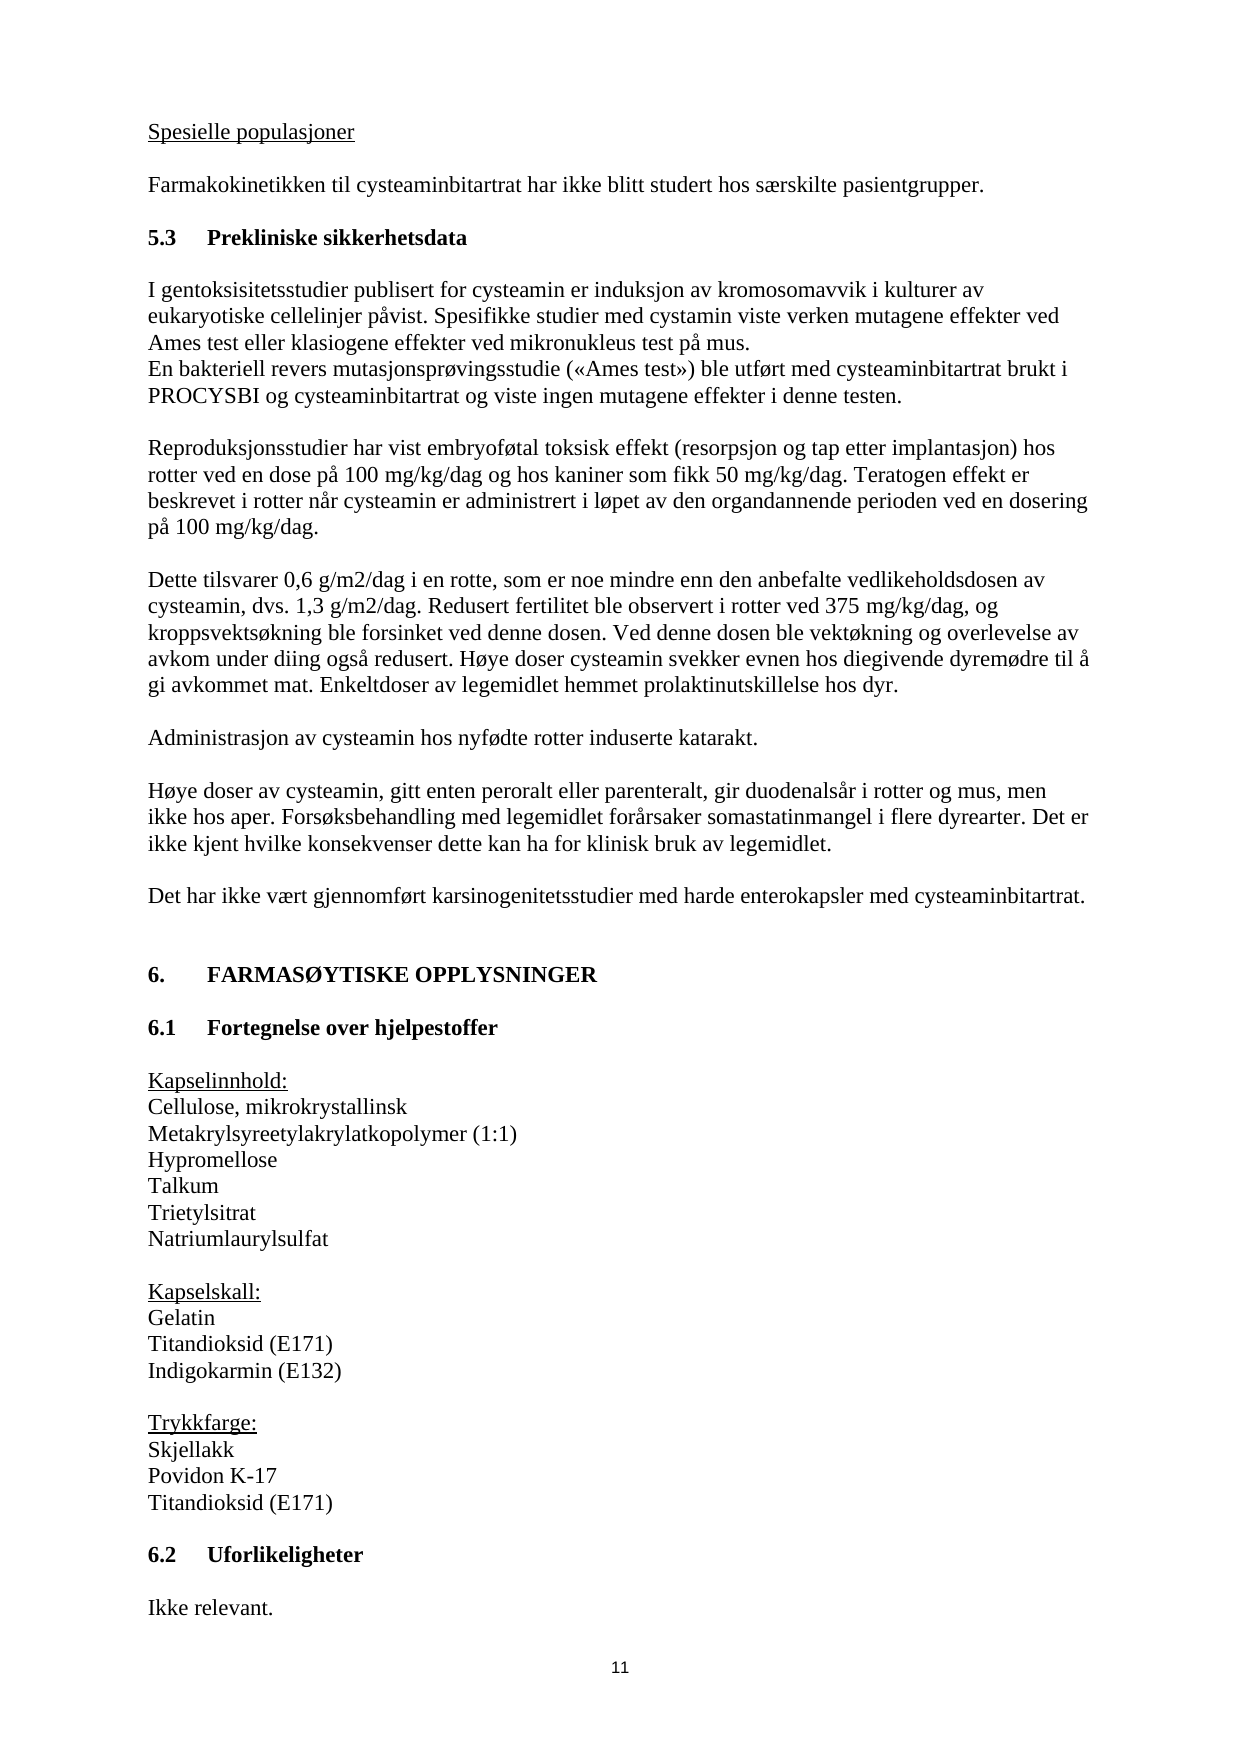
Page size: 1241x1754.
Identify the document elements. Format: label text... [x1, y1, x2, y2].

text Spesielle populasjoner [148, 118, 1092, 144]
text Titandioksid (E171) [148, 1330, 1092, 1357]
text Natriumlaurylsulfat [148, 1225, 1092, 1251]
text Skjellakk [148, 1436, 1092, 1462]
text Ikke relevant. [148, 1594, 1092, 1620]
text Kapselskall: [148, 1278, 1092, 1304]
text Dette tilsvarer 0,6 g/m2/dag i en rotte, som er noe mindre enn den anbefalte vedlikeholdsdosen av cysteamin, dvs. 1,3 g/m2/dag. Redusert fertilitet ble observert i rotter ved 375 mg/kg/dag, og kroppsvektsøkning ble forsinket ved denne dosen. Ved denne dosen ble vektøkning og overlevelse av avkom under diing også redusert. Høye doser cysteamin svekker evnen hos diegivende dyremødre til å gi avkommet mat. Enkeltdoser av legemidlet hemmet prolaktinutskillelse hos dyr. [148, 566, 1092, 698]
text 6.2 Uforlikeligheter [148, 1541, 1092, 1568]
text Høye doser av cysteamin, gitt enten peroralt eller parenteralt, gir duodenalsår i rotter og mus, men ikke hos aper. Forsøksbehandling med legemidlet forårsaker somastatinmangel i flere dyrearter. Det er ikke kjent hvilke konsekvenser dette kan ha for klinisk bruk av legemidlet. [148, 777, 1092, 856]
text Farmakokinetikken til cysteaminbitartrat har ikke blitt studert hos særskilte pasientgrupper. [148, 171, 1092, 197]
text En bakteriell revers mutasjonsprøvingsstudie («Ames test») ble utført med cysteaminbitartrat brukt i PROCYSBI og cysteaminbitartrat og viste ingen mutagene effekter i denne testen. [148, 355, 1092, 408]
text Cellulose, mikrokrystallinsk [148, 1093, 1092, 1119]
text Kapselinnhold: [148, 1067, 1092, 1093]
text Trykkfarge: [148, 1409, 1092, 1436]
text 6. FARMASØYTISKE OPPLYSNINGER [148, 961, 1092, 988]
text Gelatin [148, 1304, 1092, 1330]
text Titandioksid (E171) [148, 1488, 1092, 1515]
text I gentoksisitetsstudier publisert for cysteamin er induksjon av kromosomavvik i kulturer av eukaryotiske cellelinjer påvist. Spesifikke studier med cystamin viste verken mutagene effekter ved Ames test eller klasiogene effekter ved mikronukleus test på mus. [148, 276, 1092, 355]
text Indigokarmin (E132) [148, 1357, 1092, 1383]
text Talkum [148, 1172, 1092, 1199]
text Det har ikke vært gjennomført karsinogenitetsstudier med harde enterokapsler med cysteaminbitartrat. [148, 882, 1092, 909]
text Administrasjon av cysteamin hos nyfødte rotter induserte katarakt. [148, 724, 1092, 751]
text 6.1 Fortegnelse over hjelpestoffer [148, 1014, 1092, 1041]
text 5.3 Prekliniske sikkerhetsdata [148, 223, 1092, 250]
text Trietylsitrat [148, 1199, 1092, 1225]
text Reproduksjonsstudier har vist embryoføtal toksisk effekt (resorpsjon og tap etter implantasjon) hos rotter ved en dose på 100 mg/kg/dag og hos kaniner som fikk 50 mg/kg/dag. Teratogen effekt er beskrevet i rotter når cysteamin er administrert i løpet av den organdannende perioden ved en dosering på 100 mg/kg/dag. [148, 434, 1092, 540]
text Metakrylsyreetylakrylatkopolymer (1:1) [148, 1119, 1092, 1146]
text Hypromellose [148, 1146, 1092, 1172]
text Povidon K-17 [148, 1462, 1092, 1488]
